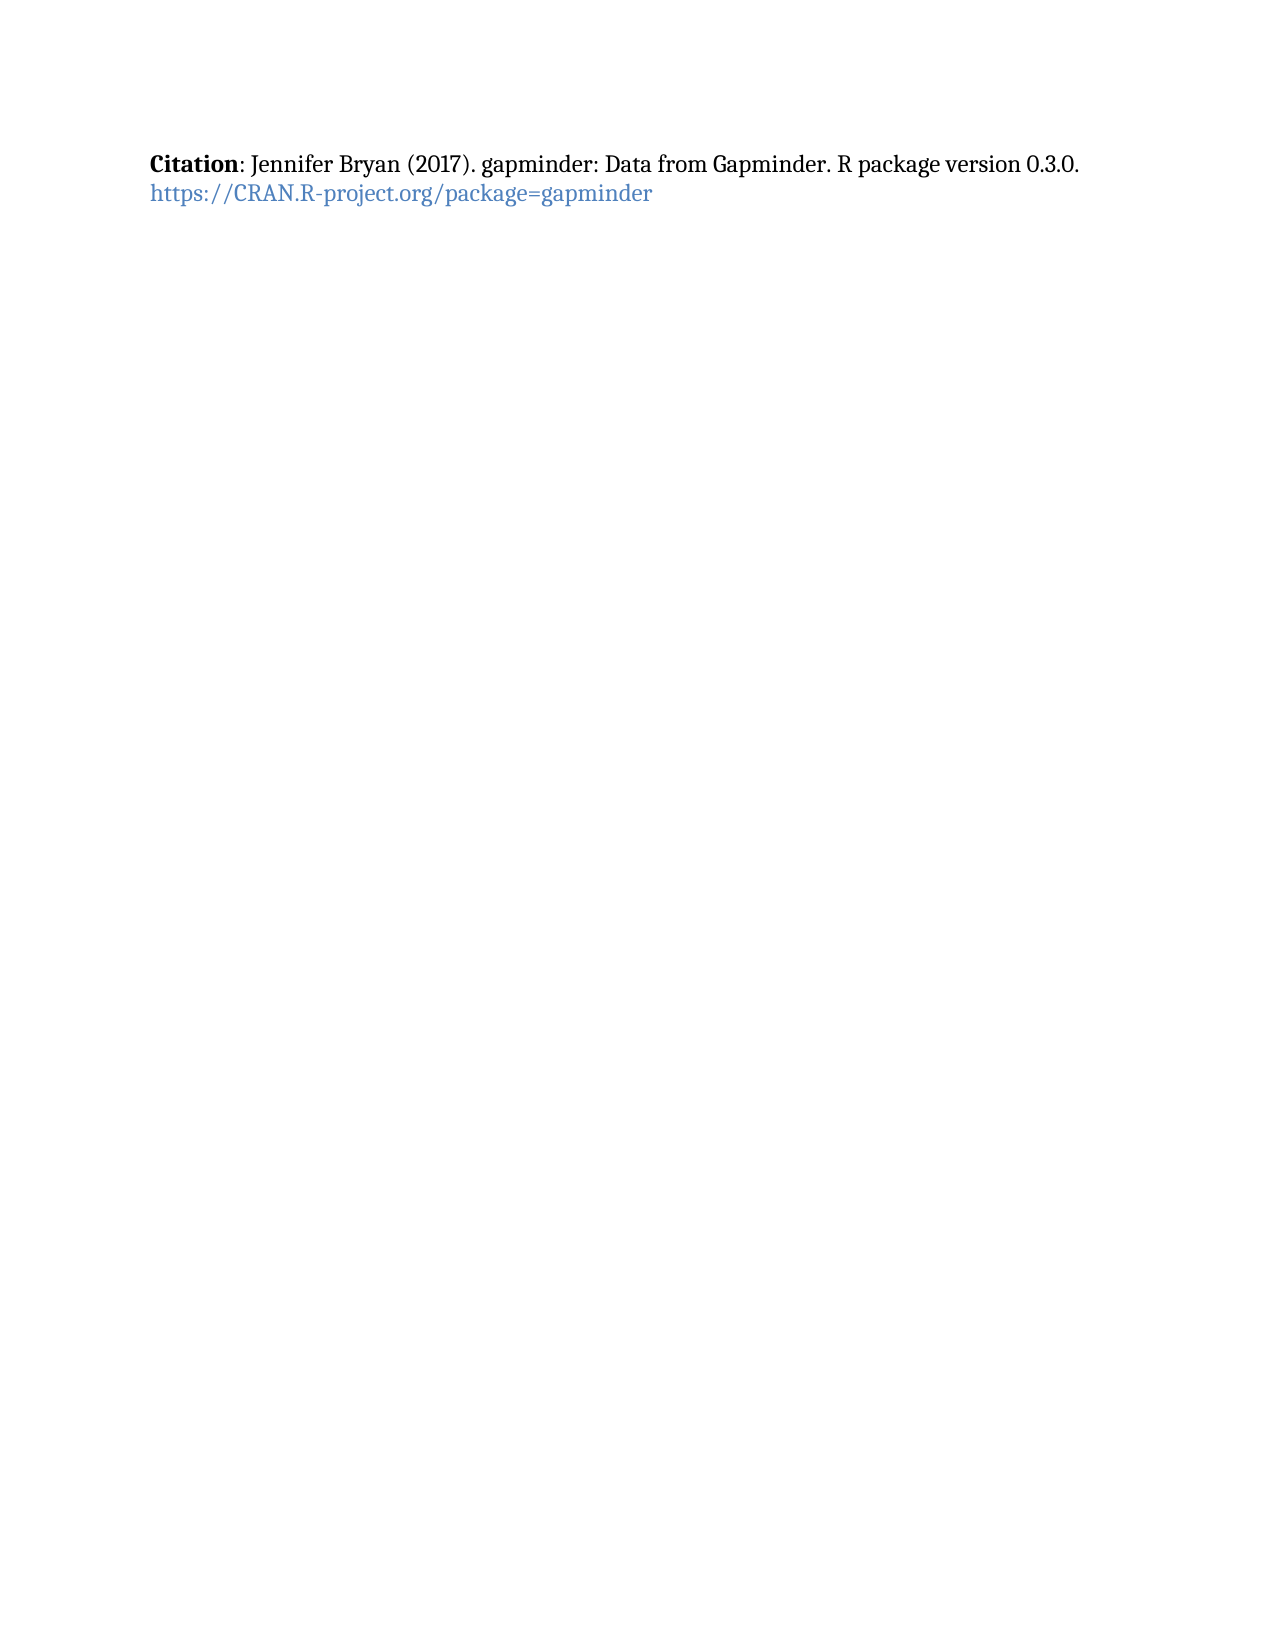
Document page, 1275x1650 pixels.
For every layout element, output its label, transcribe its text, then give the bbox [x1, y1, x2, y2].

text Citation: Jennifer Bryan (2017). gapminder: Data from Gapminder. R package version 0.3.0. https://CRAN.R-project.org/package=gapminder [150, 150, 1125, 207]
